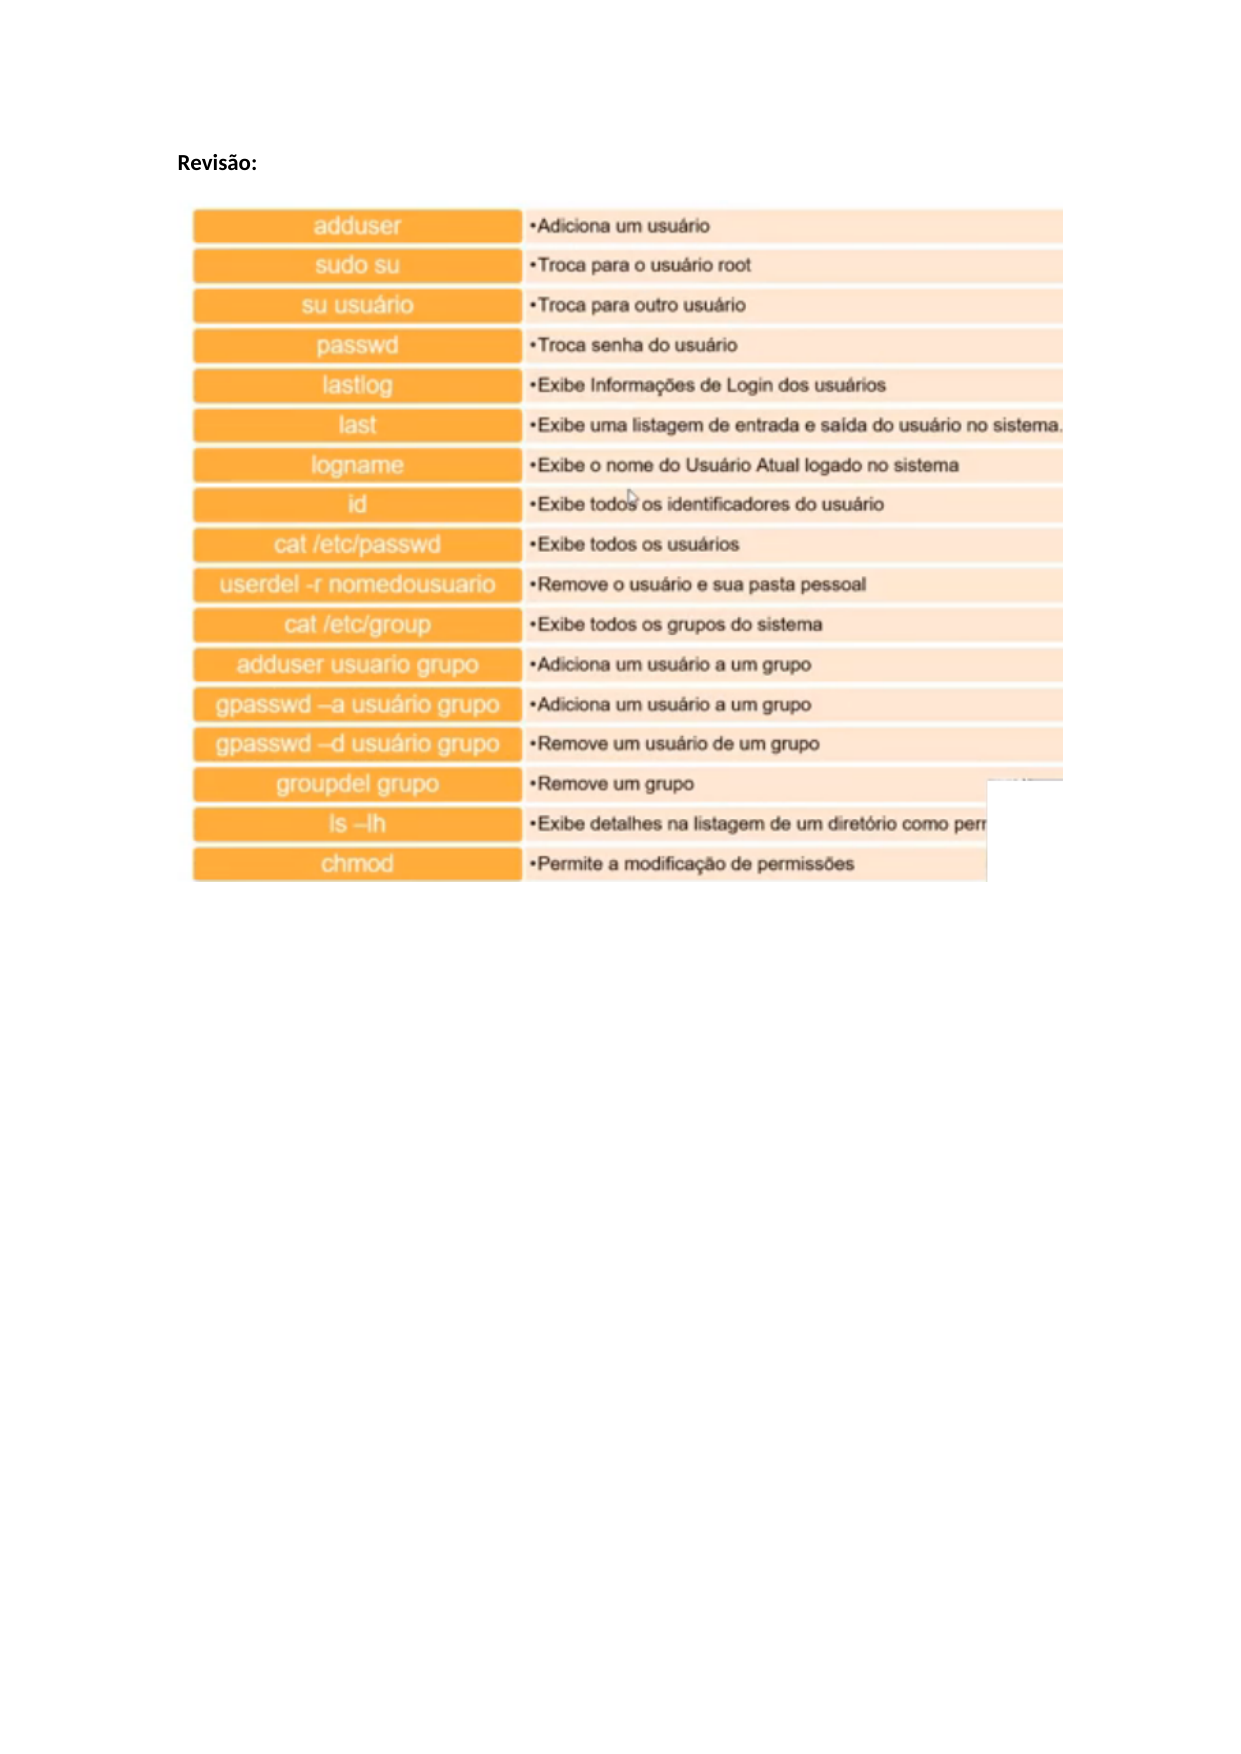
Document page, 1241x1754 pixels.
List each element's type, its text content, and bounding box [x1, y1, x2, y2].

picture [177, 200, 1063, 882]
text Revisão: [177, 148, 1063, 176]
